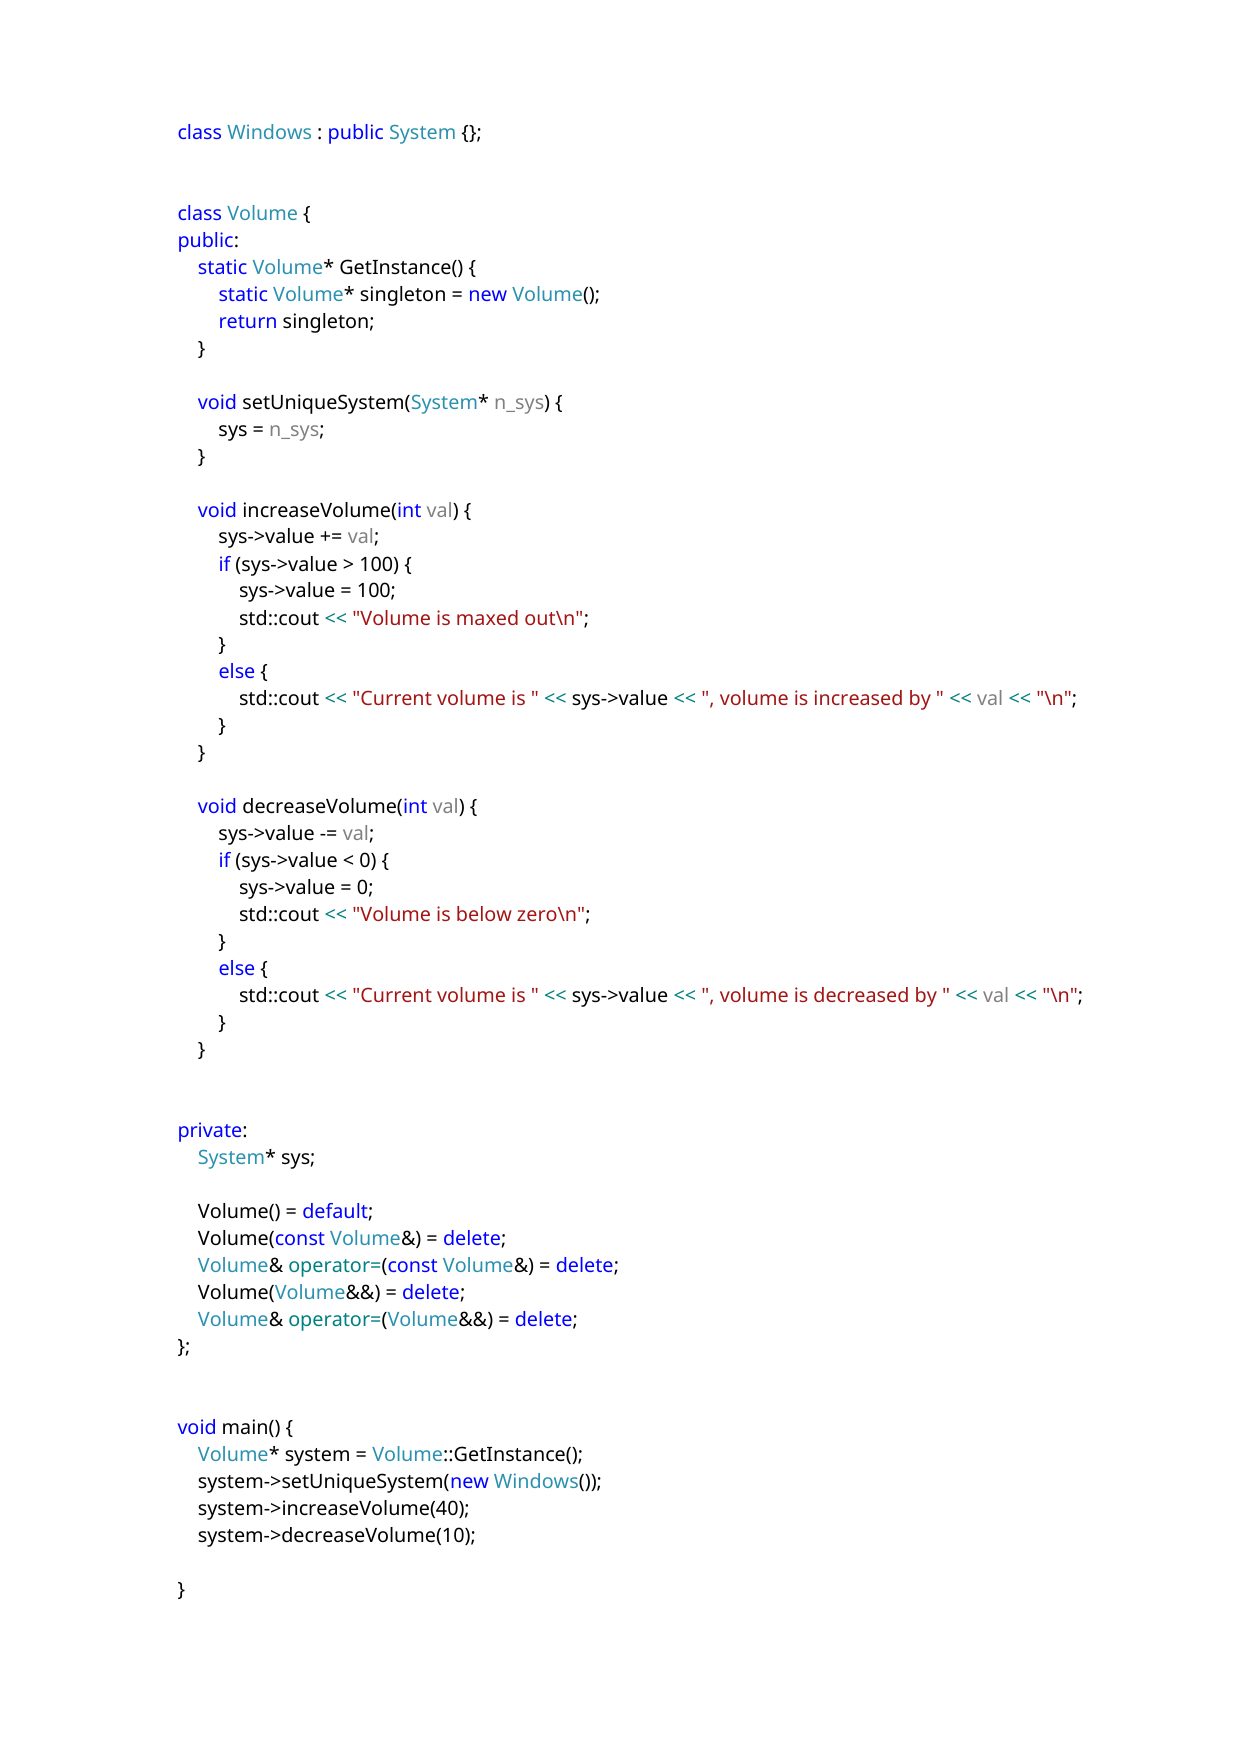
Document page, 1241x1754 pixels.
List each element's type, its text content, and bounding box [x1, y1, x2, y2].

text Volume* system = Volume::GetInstance(); [177, 1440, 1152, 1467]
text Volume(const Volume&) = delete; [177, 1224, 1152, 1251]
text Volume& operator=(Volume&&) = delete; [177, 1305, 1152, 1332]
text if (sys->value > 100) { [177, 550, 1152, 577]
text class Windows : public System {}; [177, 118, 1152, 145]
text sys->value = 0; [177, 873, 1152, 901]
text } [177, 631, 1152, 658]
text } [177, 739, 1152, 766]
text public: [177, 226, 1152, 253]
text system->decreaseVolume(10); [177, 1521, 1152, 1548]
text } [177, 1035, 1152, 1062]
text void setUniqueSystem(System* n_sys) { [177, 388, 1152, 415]
text system->setUniqueSystem(new Windows()); [177, 1467, 1152, 1494]
text }; [177, 1332, 1152, 1359]
text } [177, 334, 1152, 361]
text std::cout << "Current volume is " << sys->value << ", volume is increased by " << val << "\n"; [177, 685, 1152, 712]
text std::cout << "Volume is below zero\n"; [177, 901, 1152, 927]
text void main() { [177, 1413, 1152, 1440]
text else { [177, 658, 1152, 685]
text static Volume* GetInstance() { [177, 253, 1152, 280]
text std::cout << "Current volume is " << sys->value << ", volume is decreased by " << val << "\n"; [177, 981, 1152, 1008]
text Volume& operator=(const Volume&) = delete; [177, 1251, 1152, 1278]
text return singleton; [177, 307, 1152, 334]
text void increaseVolume(int val) { [177, 496, 1152, 523]
text else { [177, 954, 1152, 981]
text sys->value = 100; [177, 577, 1152, 604]
text } [177, 442, 1152, 469]
text sys = n_sys; [177, 415, 1152, 442]
text class Volume { [177, 199, 1152, 226]
text std::cout << "Volume is maxed out\n"; [177, 604, 1152, 631]
text System* sys; [177, 1143, 1152, 1170]
text if (sys->value < 0) { [177, 847, 1152, 873]
text } [177, 927, 1152, 954]
text private: [177, 1116, 1152, 1143]
text sys->value += val; [177, 523, 1152, 550]
text static Volume* singleton = new Volume(); [177, 280, 1152, 307]
text } [177, 712, 1152, 739]
text system->increaseVolume(40); [177, 1494, 1152, 1521]
text void decreaseVolume(int val) { [177, 793, 1152, 819]
text Volume() = default; [177, 1197, 1152, 1224]
text Volume(Volume&&) = delete; [177, 1278, 1152, 1305]
text sys->value -= val; [177, 819, 1152, 847]
text } [177, 1008, 1152, 1035]
text } [177, 1575, 1152, 1602]
